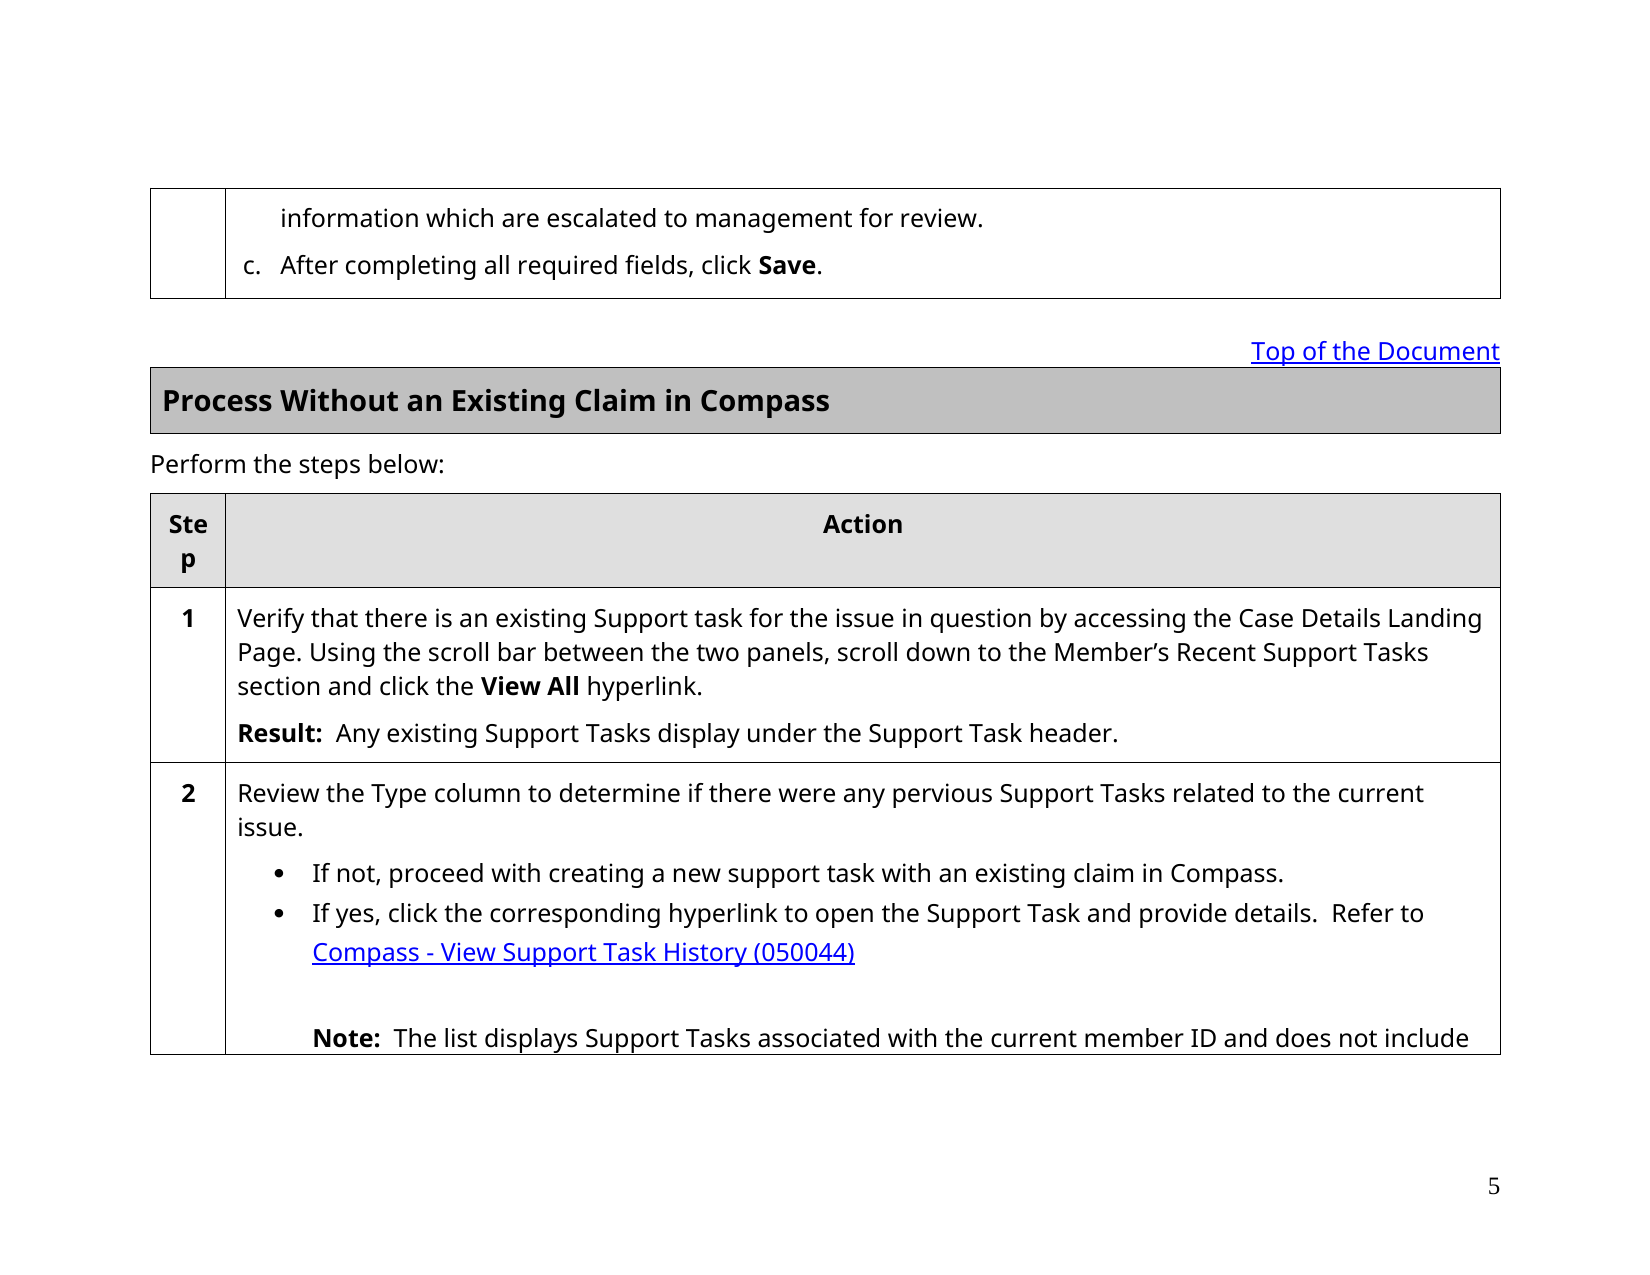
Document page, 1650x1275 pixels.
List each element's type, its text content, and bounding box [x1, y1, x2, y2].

table_cell 1 [151, 588, 225, 762]
table_header Process Without an Existing Claim in Compass [151, 368, 1500, 433]
table_cell Verify that there is an existing Support task for the issue in question by accessing the Case Details Landing Page. Using the scroll bar between the two panels, scroll down to the Member’s Recent Support Tasks section and click the View All hyperlink. Result: Any existing Support Tasks display under the Support Task header. [226, 588, 1500, 762]
table_header Step [151, 494, 225, 587]
table_header Action [226, 494, 1500, 587]
text Perform the steps below: [150, 446, 1500, 481]
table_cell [226, 763, 1500, 1054]
table_cell 4 [151, 189, 225, 298]
table_cell 2 [151, 763, 225, 1054]
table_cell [226, 189, 1500, 298]
text Top of the Document [150, 333, 1500, 367]
